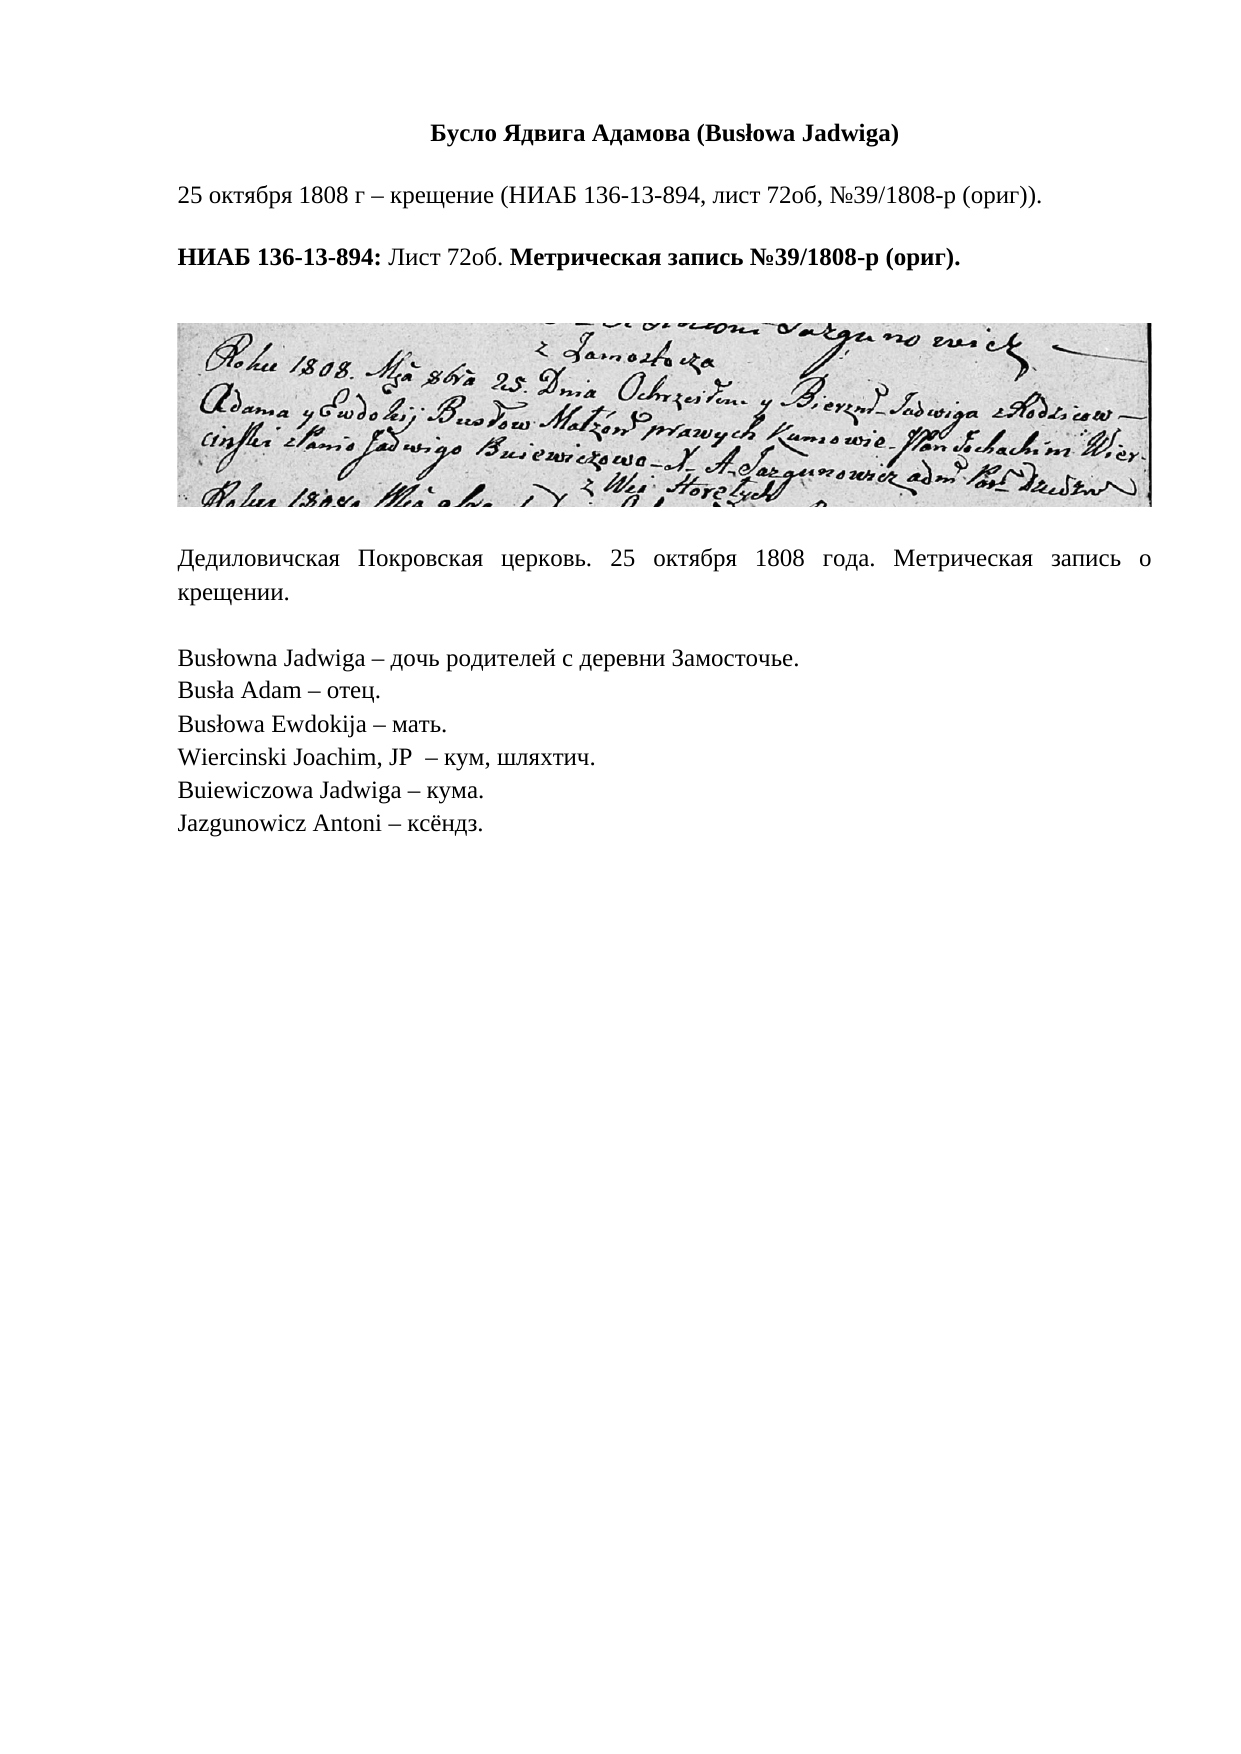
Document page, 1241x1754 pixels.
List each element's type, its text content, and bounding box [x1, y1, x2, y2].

text Wiercinski Joachim, JP – кум, шляхтич. [177, 742, 1152, 770]
text Дедиловичская Покровская церковь. 25 октября 1808 года. Метрическая запись о крещении. [177, 543, 1152, 605]
text Buiewiczowa Jadwiga – кума. [177, 775, 1152, 803]
text Бусло Ядвига Адамова (Busłowa Jadwiga) [177, 118, 1152, 147]
text Busłowa Ewdokija – мать. [177, 709, 1152, 737]
text Busłowna Jadwiga – дочь родителей с деревни Замосточье. [177, 643, 1152, 671]
text Jazgunowicz Antoni – ксёндз. [177, 808, 1152, 836]
text Busła Adam – отец. [177, 676, 1152, 704]
text НИАБ 136-13-894: Лист 72об. Метрическая запись №39/1808-р (ориг). [177, 242, 1152, 271]
picture [177, 323, 1152, 507]
text 25 октября 1808 г – крещение (НИАБ 136-13-894, лист 72об, №39/1808-р (ориг)). [177, 180, 1152, 209]
